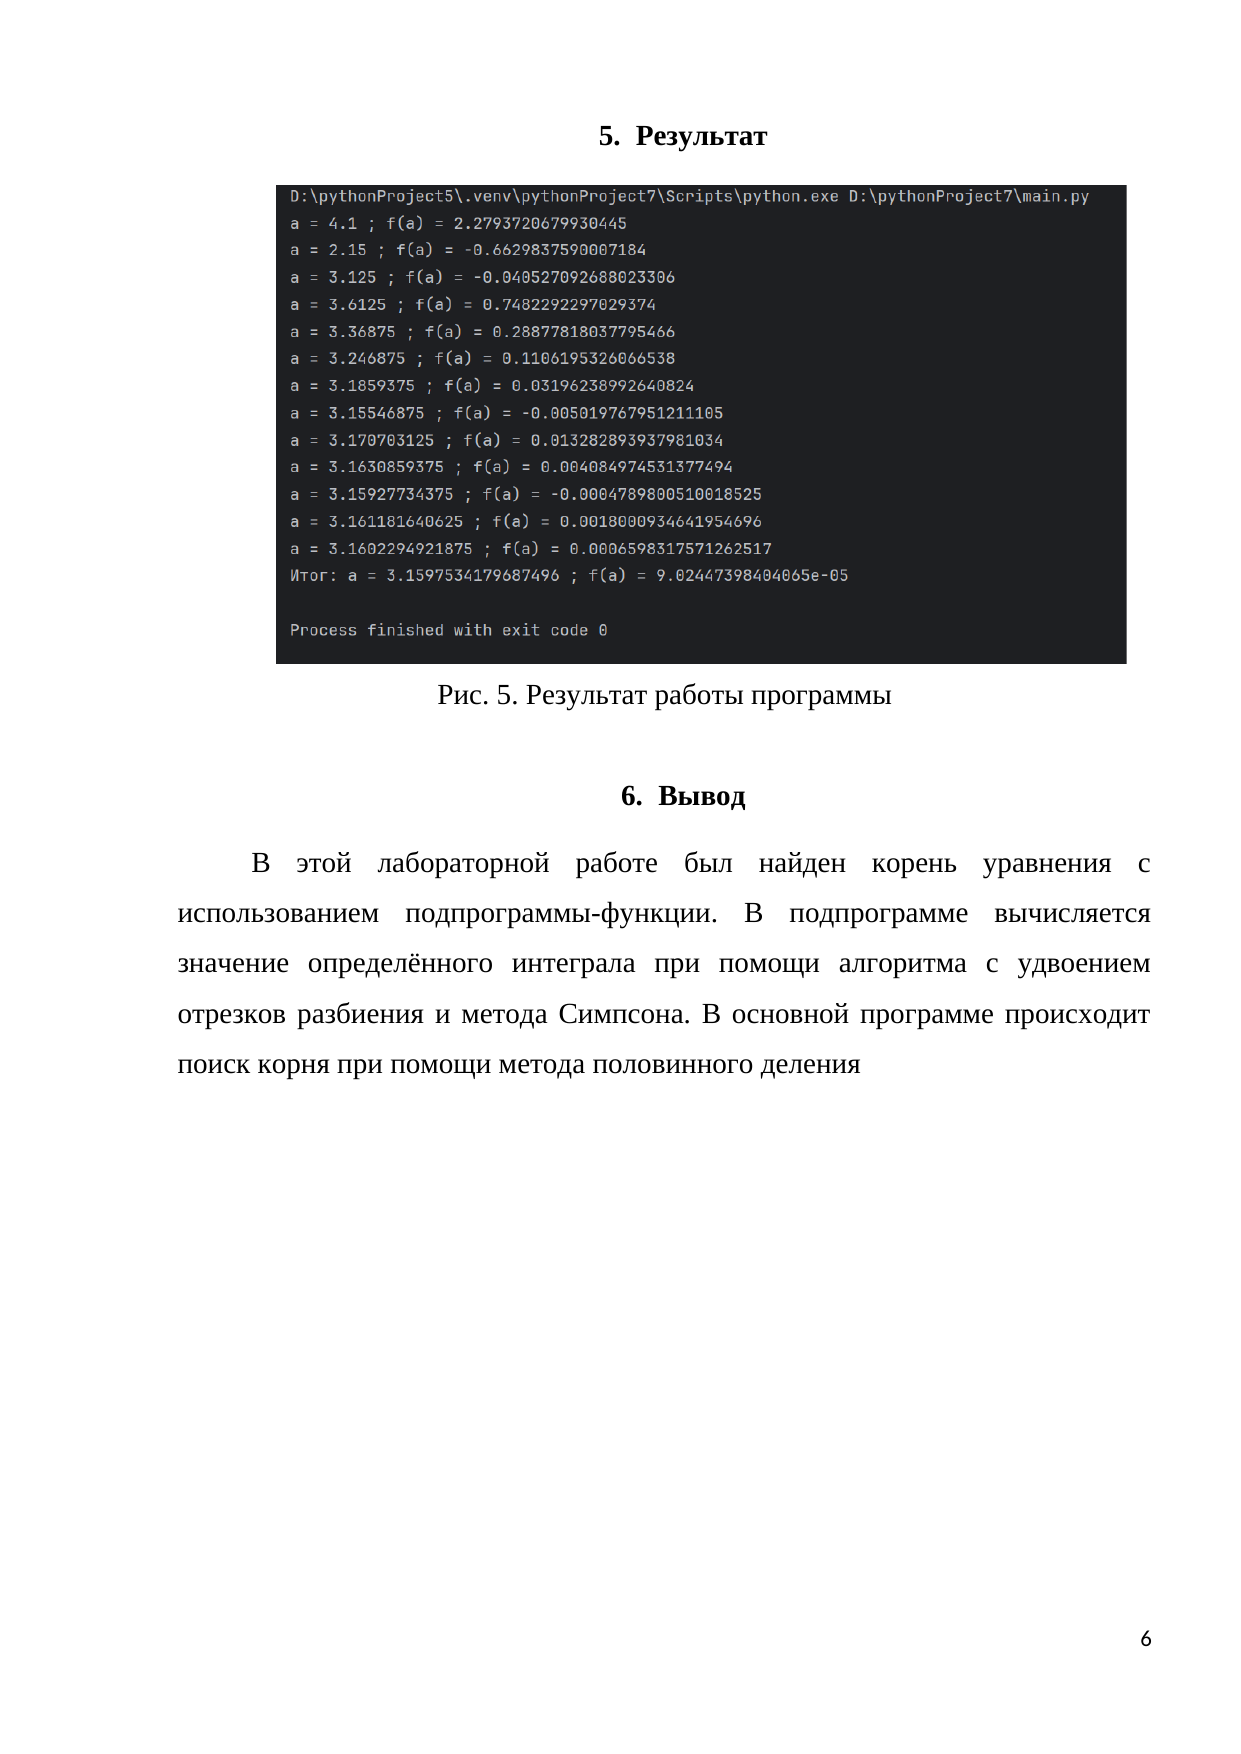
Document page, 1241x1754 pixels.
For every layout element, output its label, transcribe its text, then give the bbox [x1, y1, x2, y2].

text В этой лабораторной работе был найден корень уравнения с использованием подпрограммы-функции. В подпрограмме вычисляется значение определённого интеграла при помощи алгоритма с удвоением отрезков разбиения и метода Симпсона. В основной программе происходит поиск корня при помощи метода половинного деления [177, 845, 1152, 1080]
text Рис. 5. Результат работы программы [177, 677, 1152, 711]
list Вывод [214, 778, 1152, 811]
picture [276, 185, 1127, 664]
list Результат [214, 118, 1152, 152]
